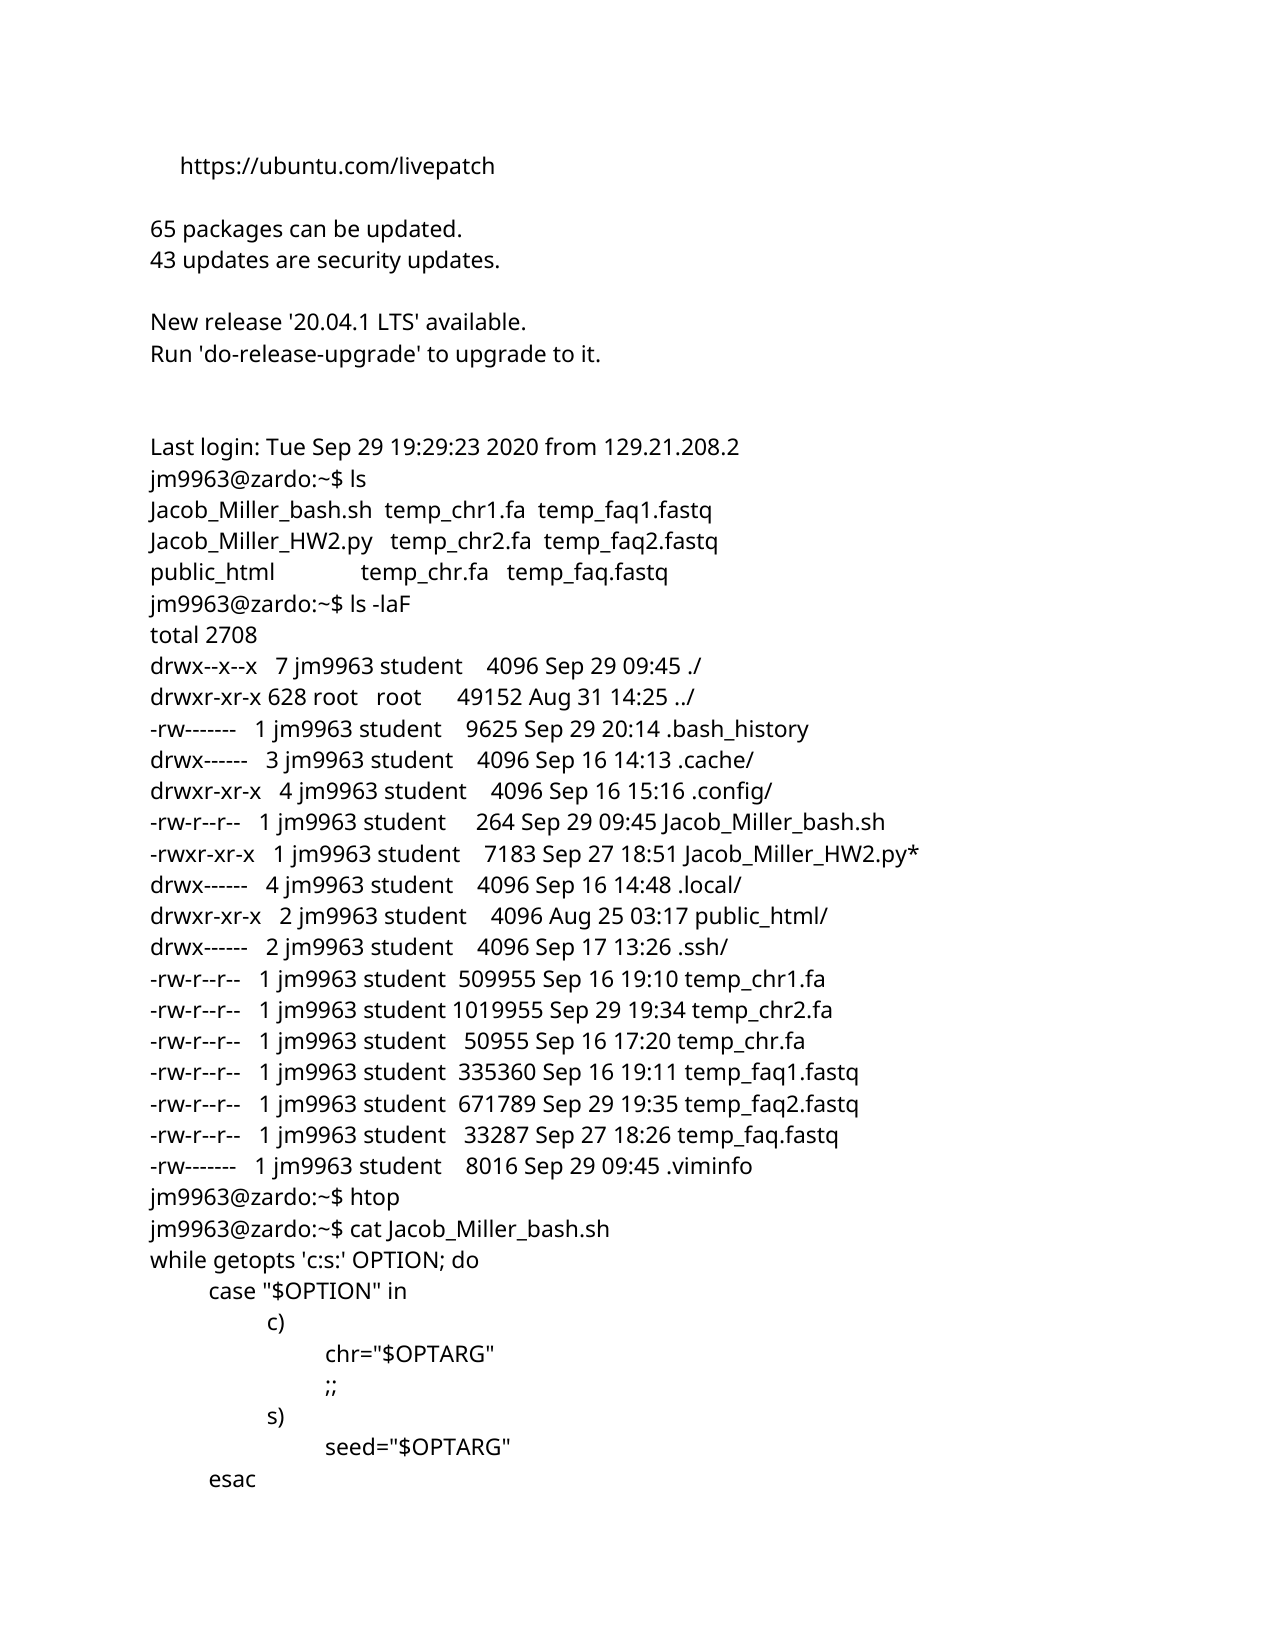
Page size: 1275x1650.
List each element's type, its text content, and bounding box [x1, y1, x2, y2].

text c) [150, 1306, 1125, 1337]
text -rwxr-xr-x 1 jm9963 student 7183 Sep 27 18:51 Jacob_Miller_HW2.py* [150, 837, 1125, 869]
text -rw------- 1 jm9963 student 8016 Sep 29 09:45 .viminfo [150, 1150, 1125, 1181]
text -rw------- 1 jm9963 student 9625 Sep 29 20:14 .bash_history [150, 712, 1125, 744]
text -rw-r--r-- 1 jm9963 student 509955 Sep 16 19:10 temp_chr1.fa [150, 962, 1125, 994]
text New release '20.04.1 LTS' available. [150, 306, 1125, 337]
text jm9963@zardo:~$ cat Jacob_Miller_bash.sh [150, 1212, 1125, 1244]
text jm9963@zardo:~$ ls -laF [150, 587, 1125, 619]
text s) [150, 1400, 1125, 1431]
text chr="$OPTARG" [150, 1337, 1125, 1369]
text Run 'do-release-upgrade' to upgrade to it. [150, 337, 1125, 369]
text case "$OPTION" in [150, 1275, 1125, 1306]
text while getopts 'c:s:' OPTION; do [150, 1244, 1125, 1275]
text -rw-r--r-- 1 jm9963 student 335360 Sep 16 19:11 temp_faq1.fastq [150, 1056, 1125, 1087]
text seed="$OPTARG" [150, 1431, 1125, 1462]
text drwxr-xr-x 2 jm9963 student 4096 Aug 25 03:17 public_html/ [150, 900, 1125, 931]
text jm9963@zardo:~$ htop [150, 1181, 1125, 1212]
text Jacob_Miller_HW2.py temp_chr2.fa temp_faq2.fastq [150, 525, 1125, 556]
text -rw-r--r-- 1 jm9963 student 1019955 Sep 29 19:34 temp_chr2.fa [150, 994, 1125, 1025]
text -rw-r--r-- 1 jm9963 student 33287 Sep 27 18:26 temp_faq.fastq [150, 1119, 1125, 1150]
text jm9963@zardo:~$ ls [150, 462, 1125, 494]
text drwx------ 3 jm9963 student 4096 Sep 16 14:13 .cache/ [150, 744, 1125, 775]
text Last login: Tue Sep 29 19:29:23 2020 from 129.21.208.2 [150, 431, 1125, 462]
text -rw-r--r-- 1 jm9963 student 671789 Sep 29 19:35 temp_faq2.fastq [150, 1087, 1125, 1119]
text drwxr-xr-x 4 jm9963 student 4096 Sep 16 15:16 .config/ [150, 775, 1125, 806]
text 43 updates are security updates. [150, 244, 1125, 275]
text public_html temp_chr.fa temp_faq.fastq [150, 556, 1125, 587]
text esac [150, 1462, 1125, 1494]
text drwxr-xr-x 628 root root 49152 Aug 31 14:25 ../ [150, 681, 1125, 712]
text -rw-r--r-- 1 jm9963 student 264 Sep 29 09:45 Jacob_Miller_bash.sh [150, 806, 1125, 837]
text total 2708 [150, 619, 1125, 650]
text drwx------ 4 jm9963 student 4096 Sep 16 14:48 .local/ [150, 869, 1125, 900]
text Jacob_Miller_bash.sh temp_chr1.fa temp_faq1.fastq [150, 494, 1125, 525]
text drwx------ 2 jm9963 student 4096 Sep 17 13:26 .ssh/ [150, 931, 1125, 962]
text https://ubuntu.com/livepatch [150, 150, 1125, 181]
text ;; [150, 1369, 1125, 1400]
text -rw-r--r-- 1 jm9963 student 50955 Sep 16 17:20 temp_chr.fa [150, 1025, 1125, 1056]
text drwx--x--x 7 jm9963 student 4096 Sep 29 09:45 ./ [150, 650, 1125, 681]
text 65 packages can be updated. [150, 212, 1125, 244]
